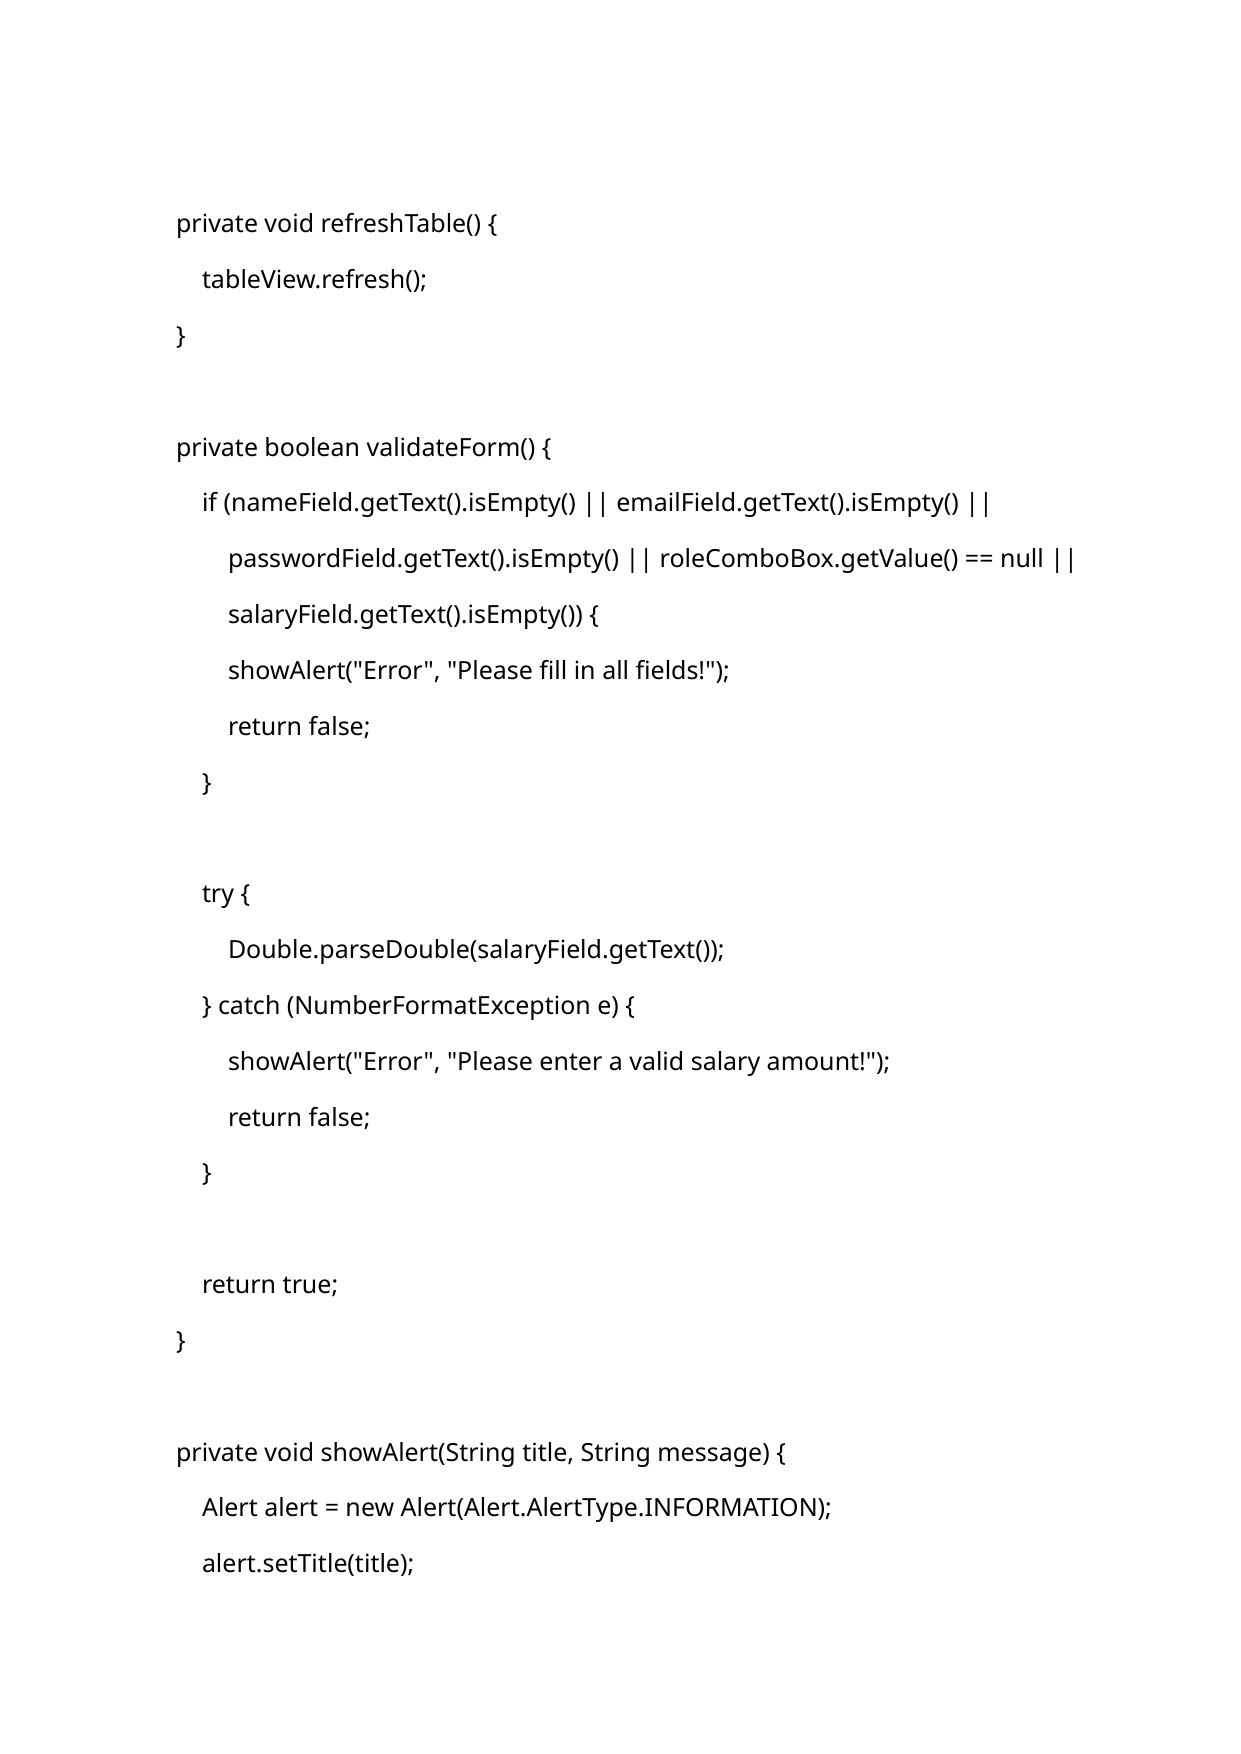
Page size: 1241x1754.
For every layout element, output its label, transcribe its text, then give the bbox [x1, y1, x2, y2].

text Double.parseDouble(salaryField.getText()); [150, 932, 1090, 966]
text } [150, 317, 1090, 352]
text showAlert("Error", "Please fill in all fields!"); [150, 652, 1090, 687]
text if (nameField.getText().isEmpty() || emailField.getText().isEmpty() || [150, 485, 1090, 519]
text showAlert("Error", "Please enter a valid salary amount!"); [150, 1043, 1090, 1077]
text } [150, 1155, 1090, 1189]
text private void refreshTable() { [150, 206, 1090, 240]
text } catch (NumberFormatException e) { [150, 987, 1090, 1022]
text } [150, 1322, 1090, 1357]
text return false; [150, 708, 1090, 742]
text tableView.refresh(); [150, 262, 1090, 296]
text private void showAlert(String title, String message) { [150, 1434, 1090, 1468]
text return true; [150, 1267, 1090, 1301]
text private boolean validateForm() { [150, 429, 1090, 463]
text return false; [150, 1099, 1090, 1133]
text } [150, 764, 1090, 798]
text try { [150, 876, 1090, 910]
text passwordField.getText().isEmpty() || roleComboBox.getValue() == null || [150, 541, 1090, 575]
text alert.setTitle(title); [150, 1546, 1090, 1580]
text Alert alert = new Alert(Alert.AlertType.INFORMATION); [150, 1490, 1090, 1524]
text salaryField.getText().isEmpty()) { [150, 597, 1090, 631]
